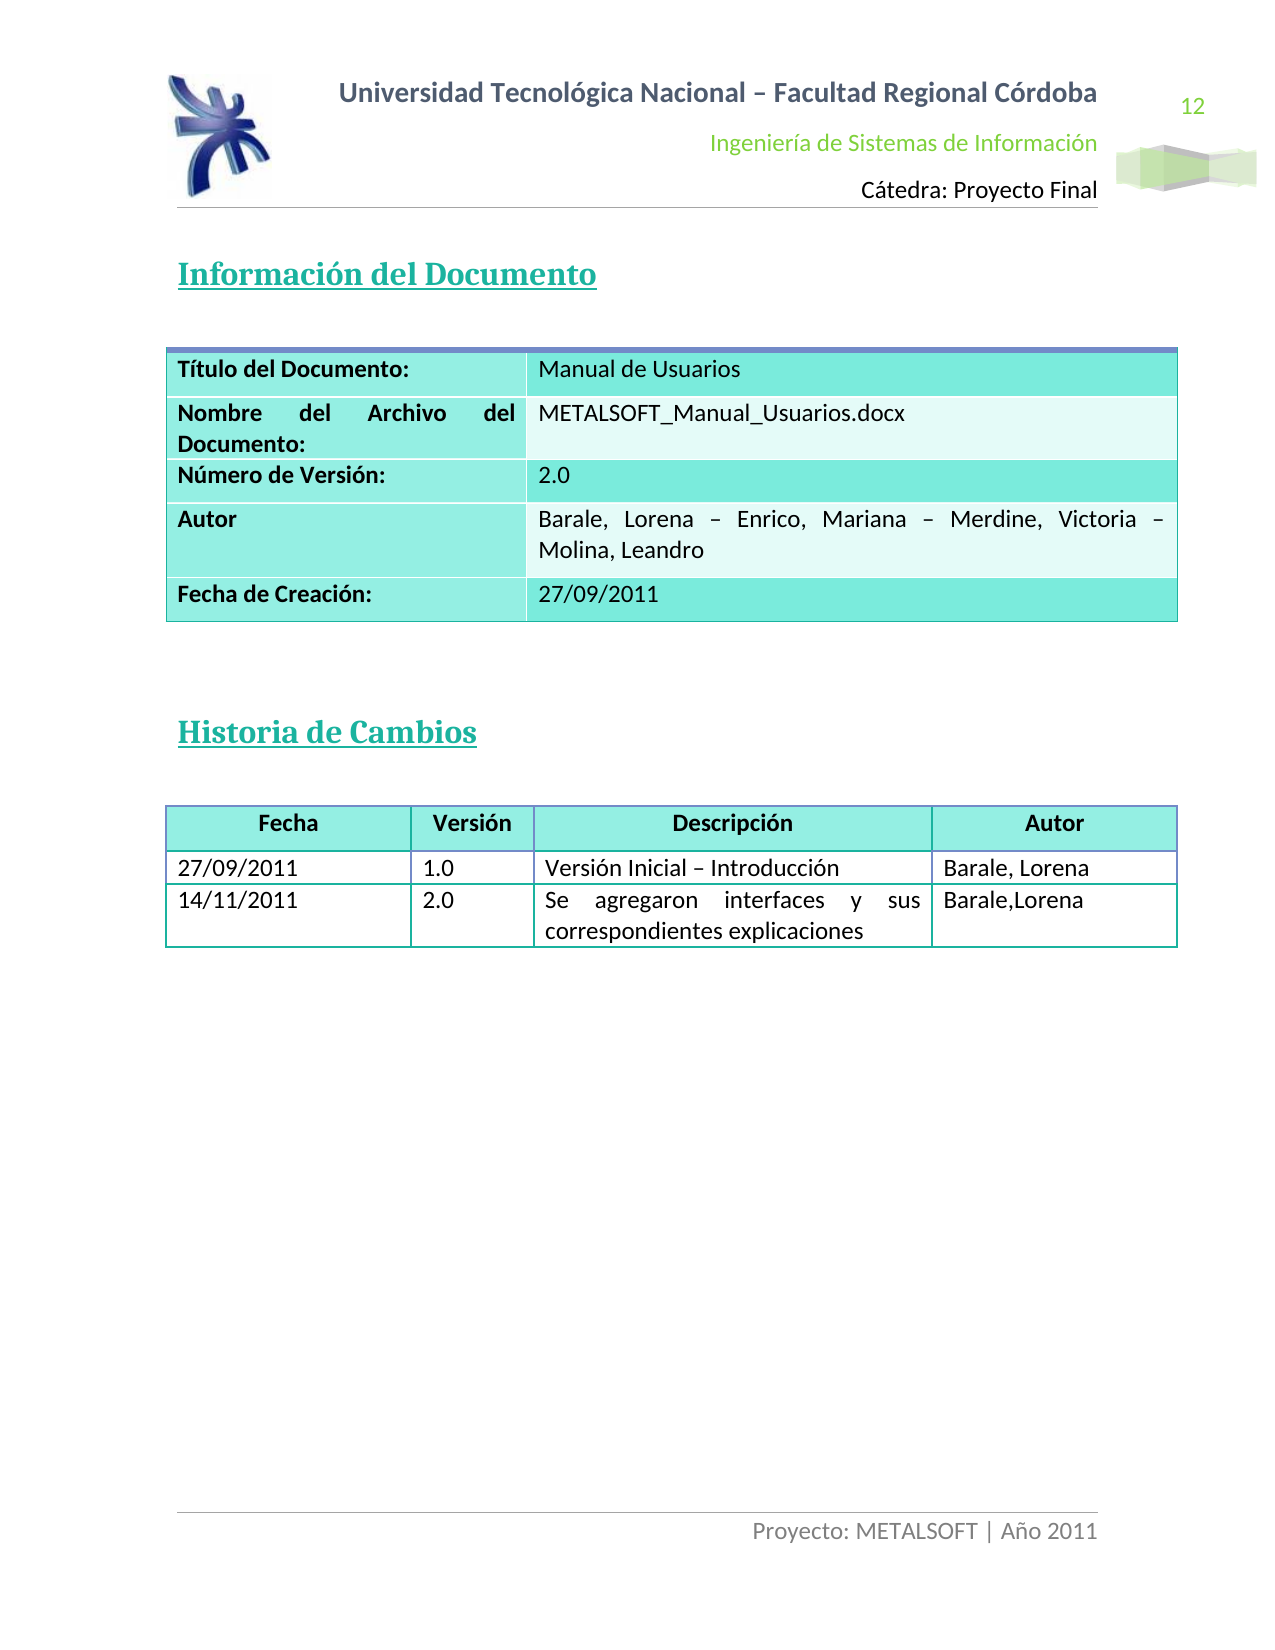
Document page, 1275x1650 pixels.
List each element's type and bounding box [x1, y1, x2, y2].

picture [167, 74, 272, 199]
